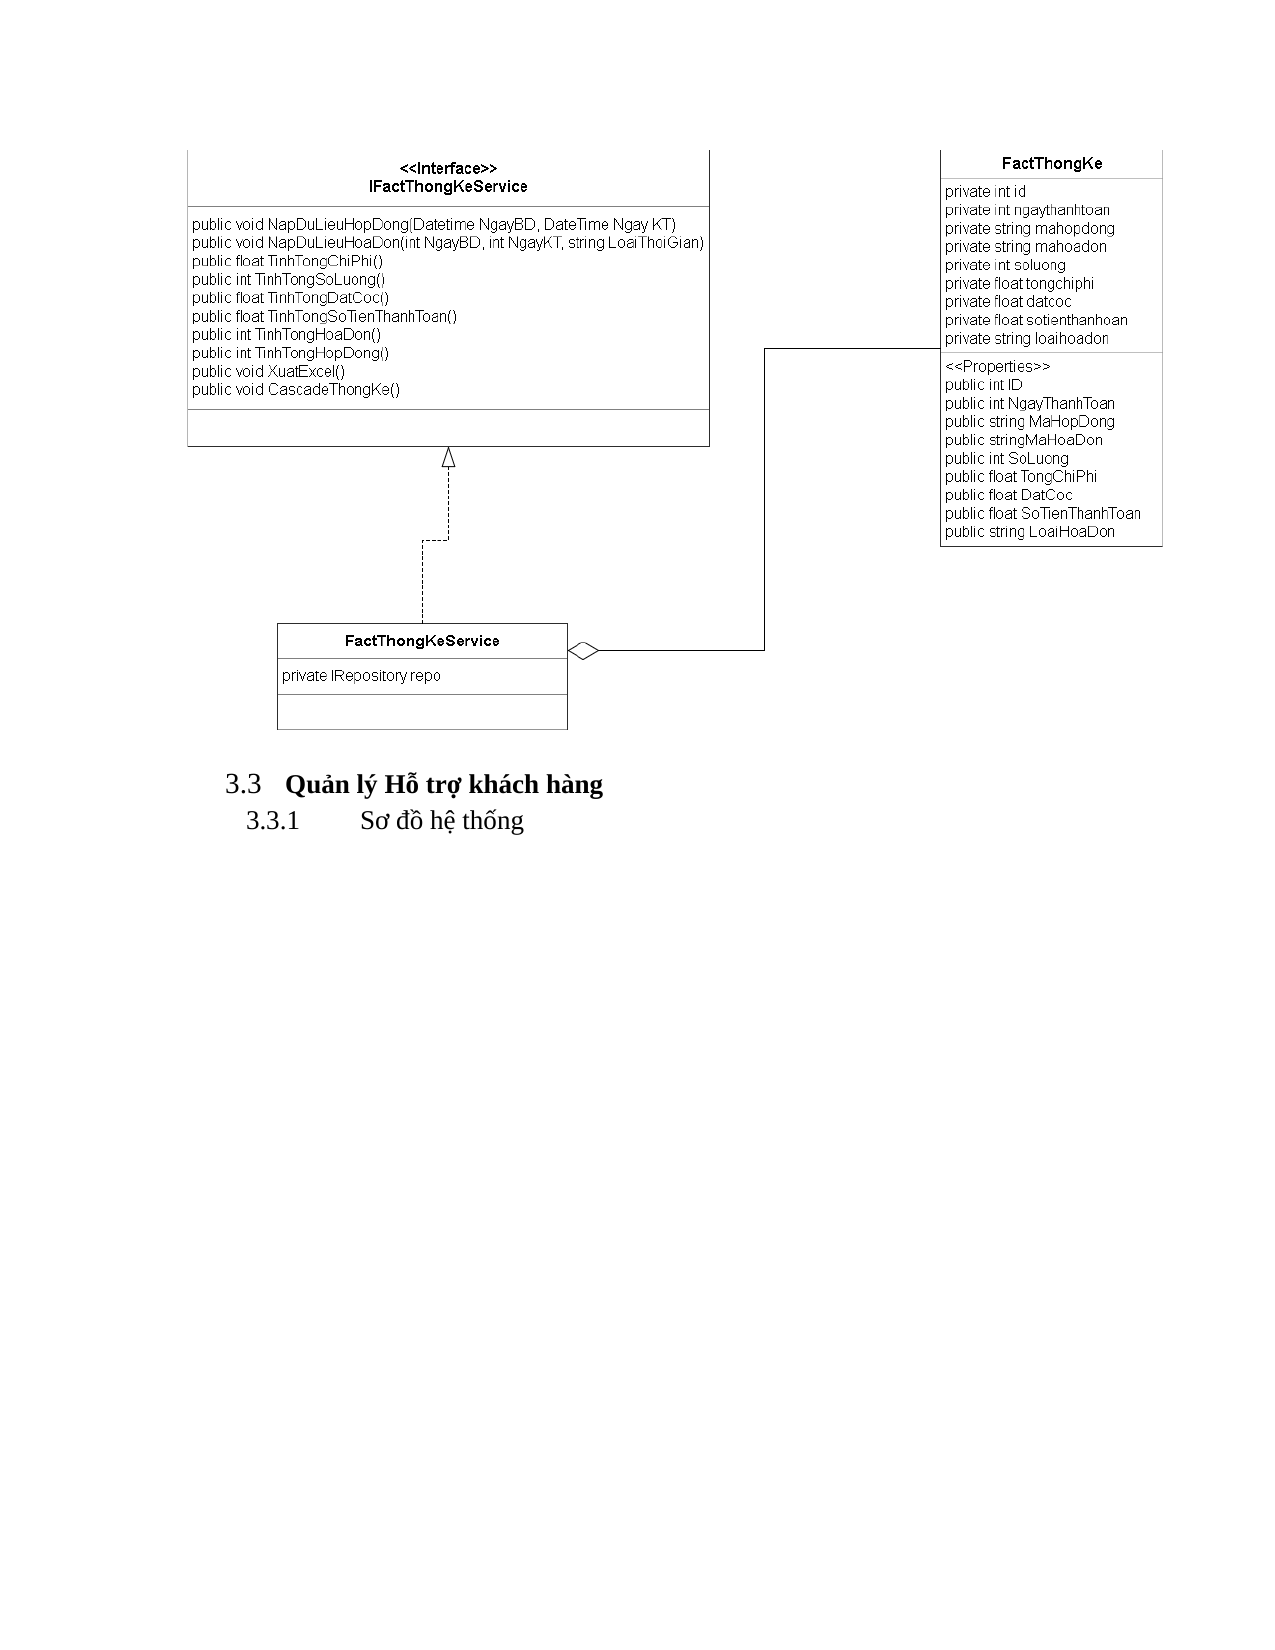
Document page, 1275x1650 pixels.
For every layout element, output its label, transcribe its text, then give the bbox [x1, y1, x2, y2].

picture [187, 150, 1163, 730]
list Sơ đồ hệ thống [300, 804, 1125, 836]
text Quản lý Hỗ trợ khách hàng [225, 766, 1125, 799]
